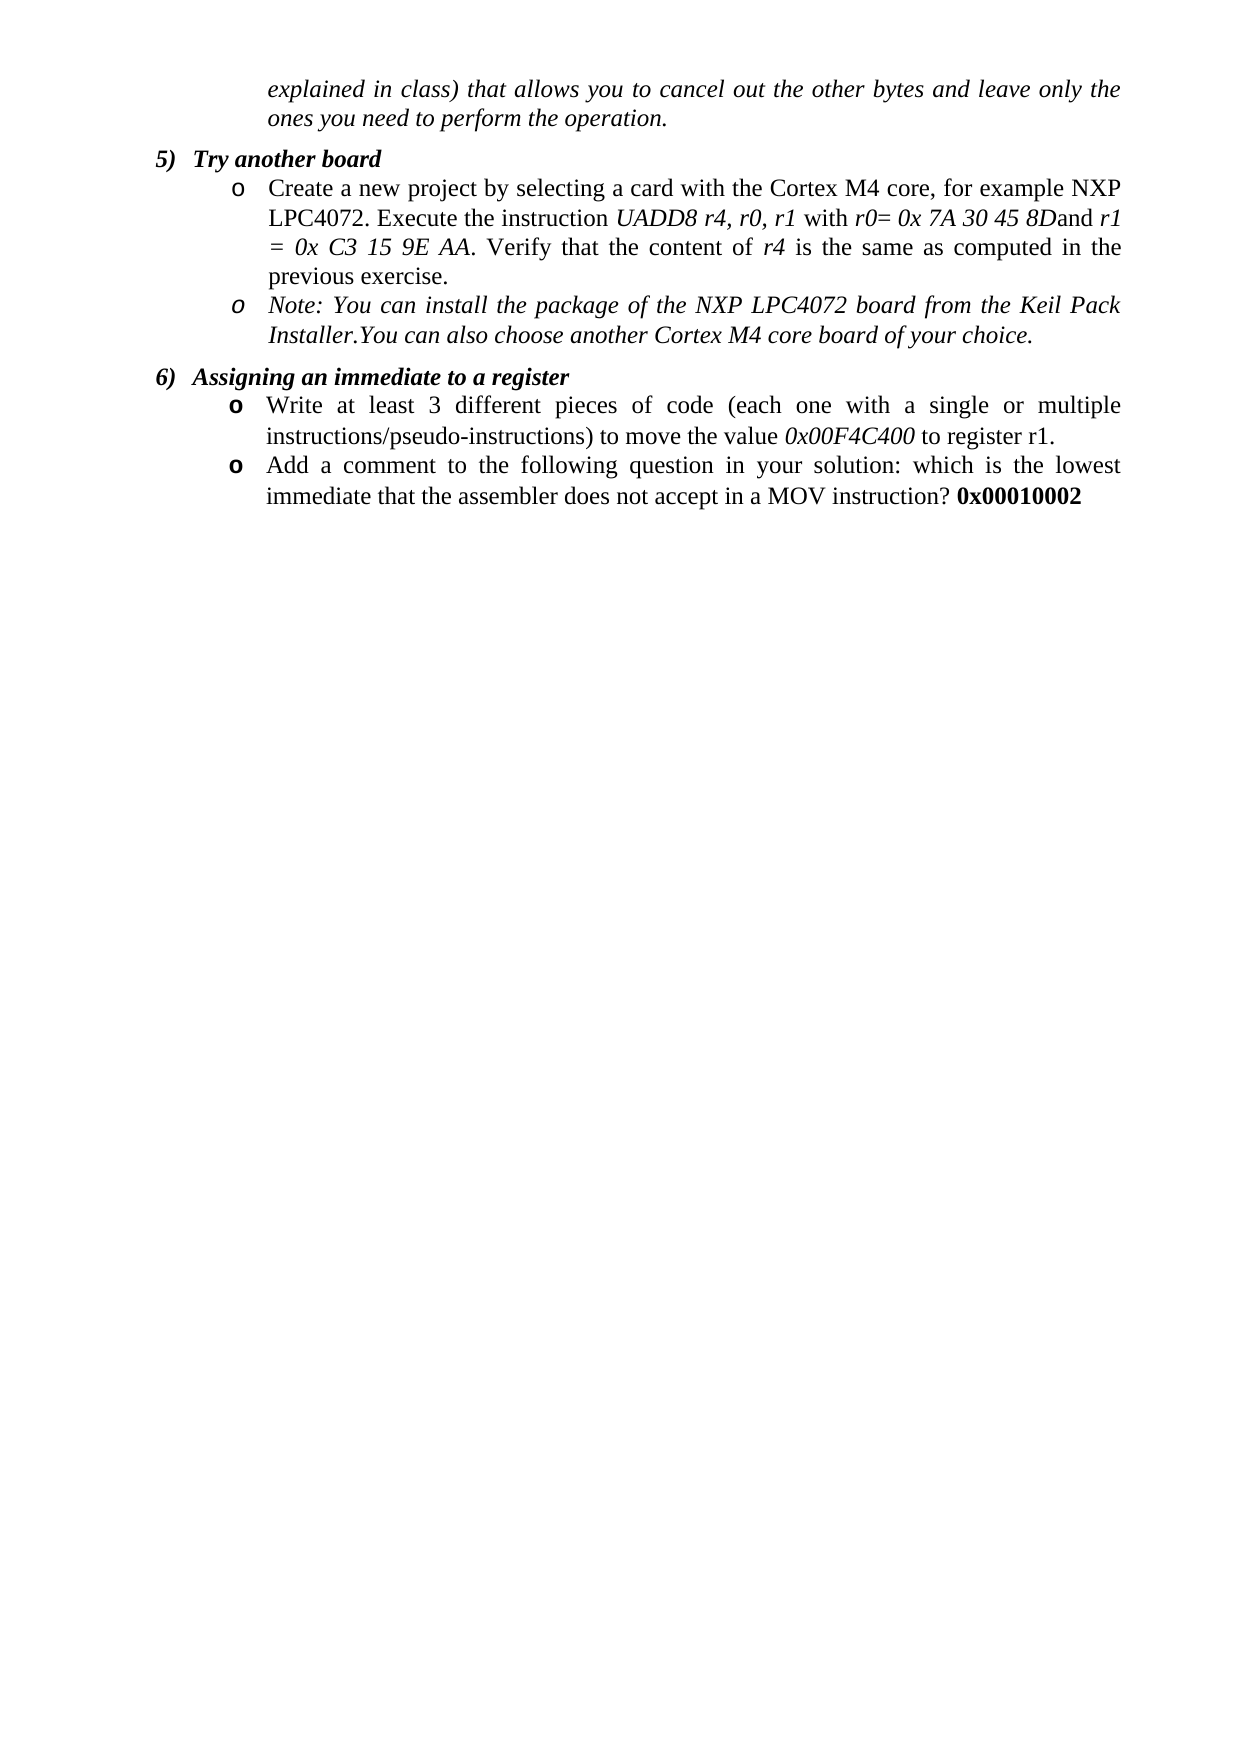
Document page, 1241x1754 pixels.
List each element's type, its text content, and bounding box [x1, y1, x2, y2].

list Add a comment to the following question in your solution: which is the lowest immediate that the assembler does not accept in a MOV instruction? 0x00010002 [228, 450, 1122, 510]
list Create a new project by selecting a card with the Cortex M4 core, for example NXP LPC4072. Execute the instruction UADD8 r4, r0, r1 with r0= 0x 7A 30 45 8Dand r1 = 0x C3 15 9E AA. Verify that the content of r4 is the same as computed in the previous exercise. [231, 173, 1122, 290]
list Try another board [155, 144, 1122, 173]
list Note: You can install the package of the NXP LPC4072 board from the Keil Pack Installer.You can also choose another Cortex M4 core board of your choice. [231, 290, 1122, 349]
list Assigning an immediate to a register [155, 362, 1122, 391]
list Write at least 3 different pieces of code (each one with a single or multiple instructions/pseudo-instructions) to move the value 0x00F4C400 to register r1. [228, 391, 1122, 450]
